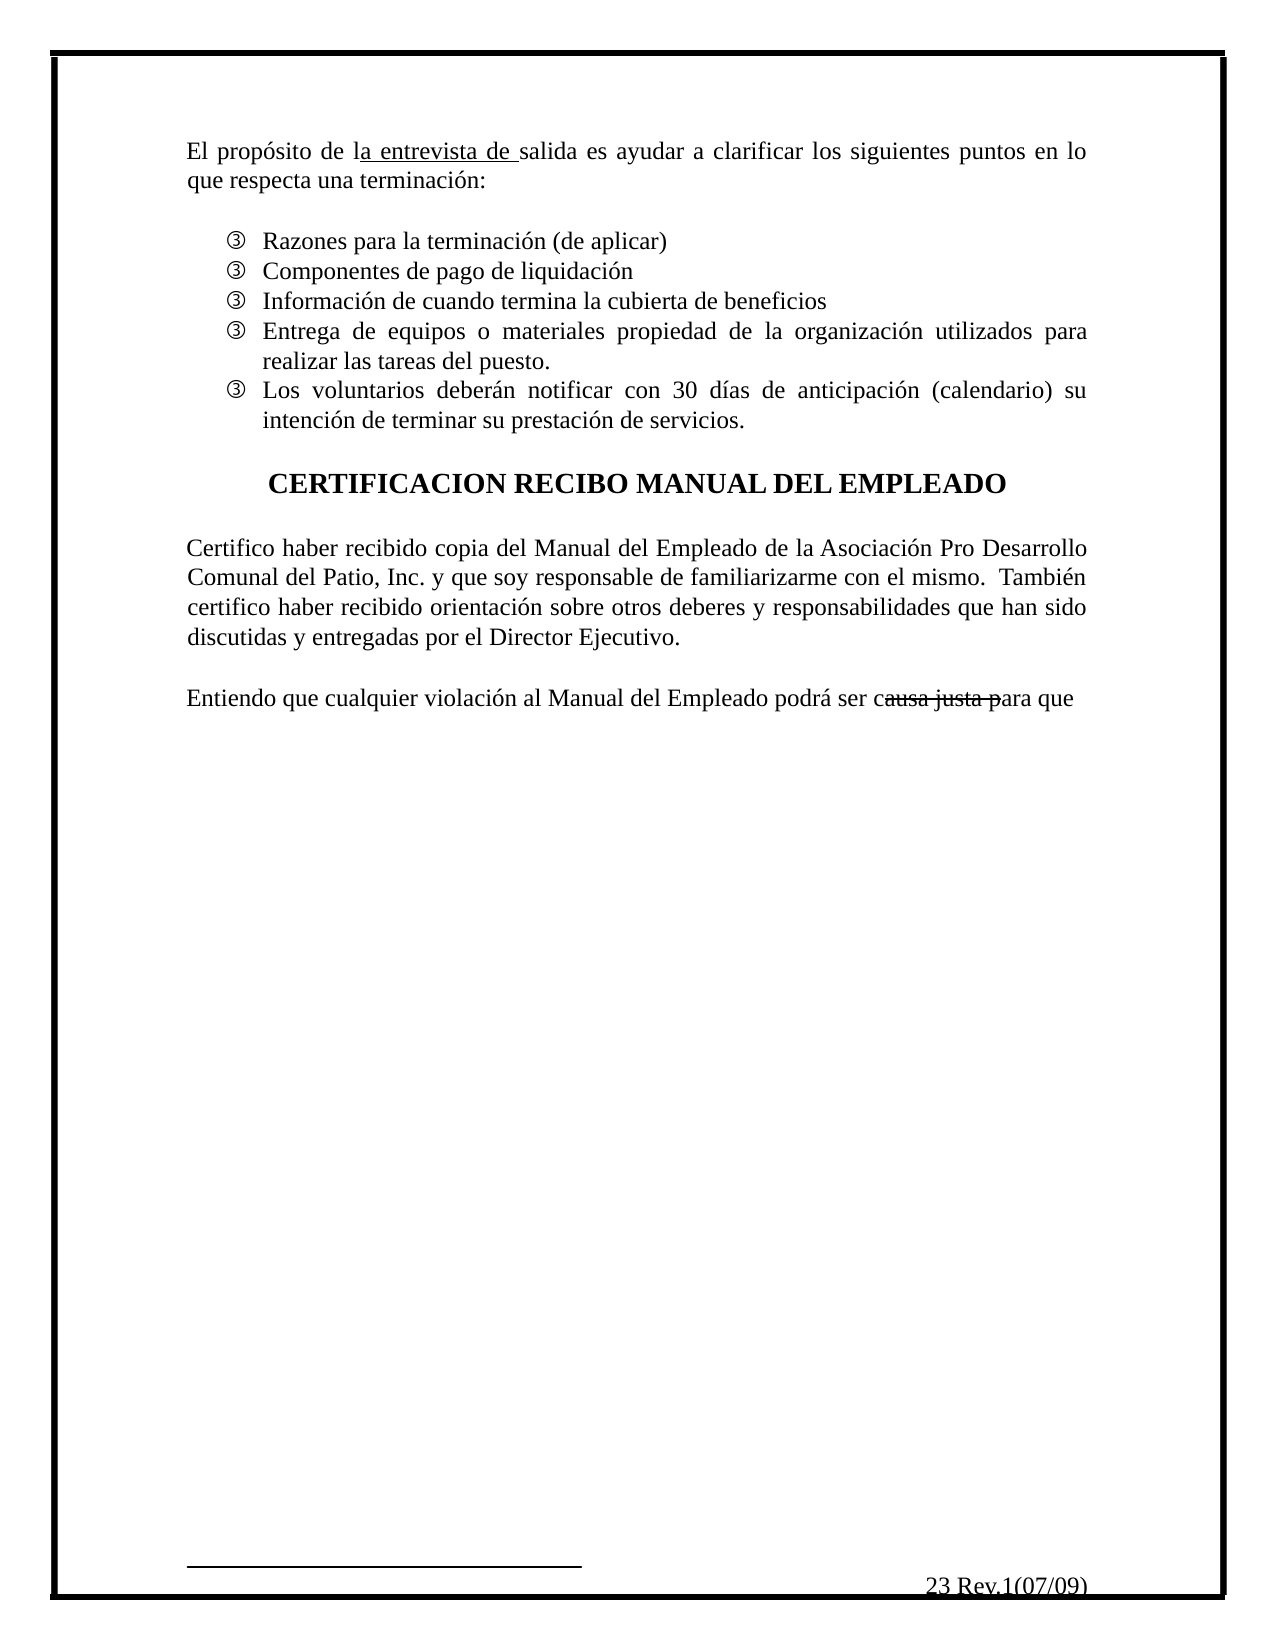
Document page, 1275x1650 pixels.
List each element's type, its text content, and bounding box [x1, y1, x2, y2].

list Información de cuando termina la cubierta de beneficios [225, 286, 1088, 315]
text Entiendo que cualquier violación al Manual del Empleado podrá ser causa justa para que [186, 683, 1088, 711]
picture [50, 56, 1227, 1595]
list Entrega de equipos o materiales propiedad de la organización utilizados para realizar las tareas del puesto. [225, 316, 1088, 374]
list Los voluntarios deberán notificar con 30 días de anticipación (calendario) su intención de terminar su prestación de servicios. [225, 376, 1088, 434]
list Componentes de pago de liquidación [225, 256, 1088, 285]
picture [961, 1587, 968, 1594]
list Razones para la terminación (de aplicar) [225, 226, 1088, 255]
text El propósito de la entrevista de salida es ayudar a clarificar los siguientes puntos en lo que respecta una terminación: [186, 136, 1088, 194]
text Certifico haber recibido copia del Manual del Empleado de la Asociación Pro Desarrollo Comunal del Patio, Inc. y que soy responsable de familiarizarme con el mismo. También certifico haber recibido orientación sobre otros deberes y responsabilidades que han sido discutidas y entregadas por el Director Ejecutivo. [186, 533, 1088, 650]
picture [961, 1579, 967, 1586]
subtitle CERTIFICACION RECIBO MANUAL DEL EMPLEADO [187, 466, 1087, 500]
picture [1070, 1579, 1076, 1586]
